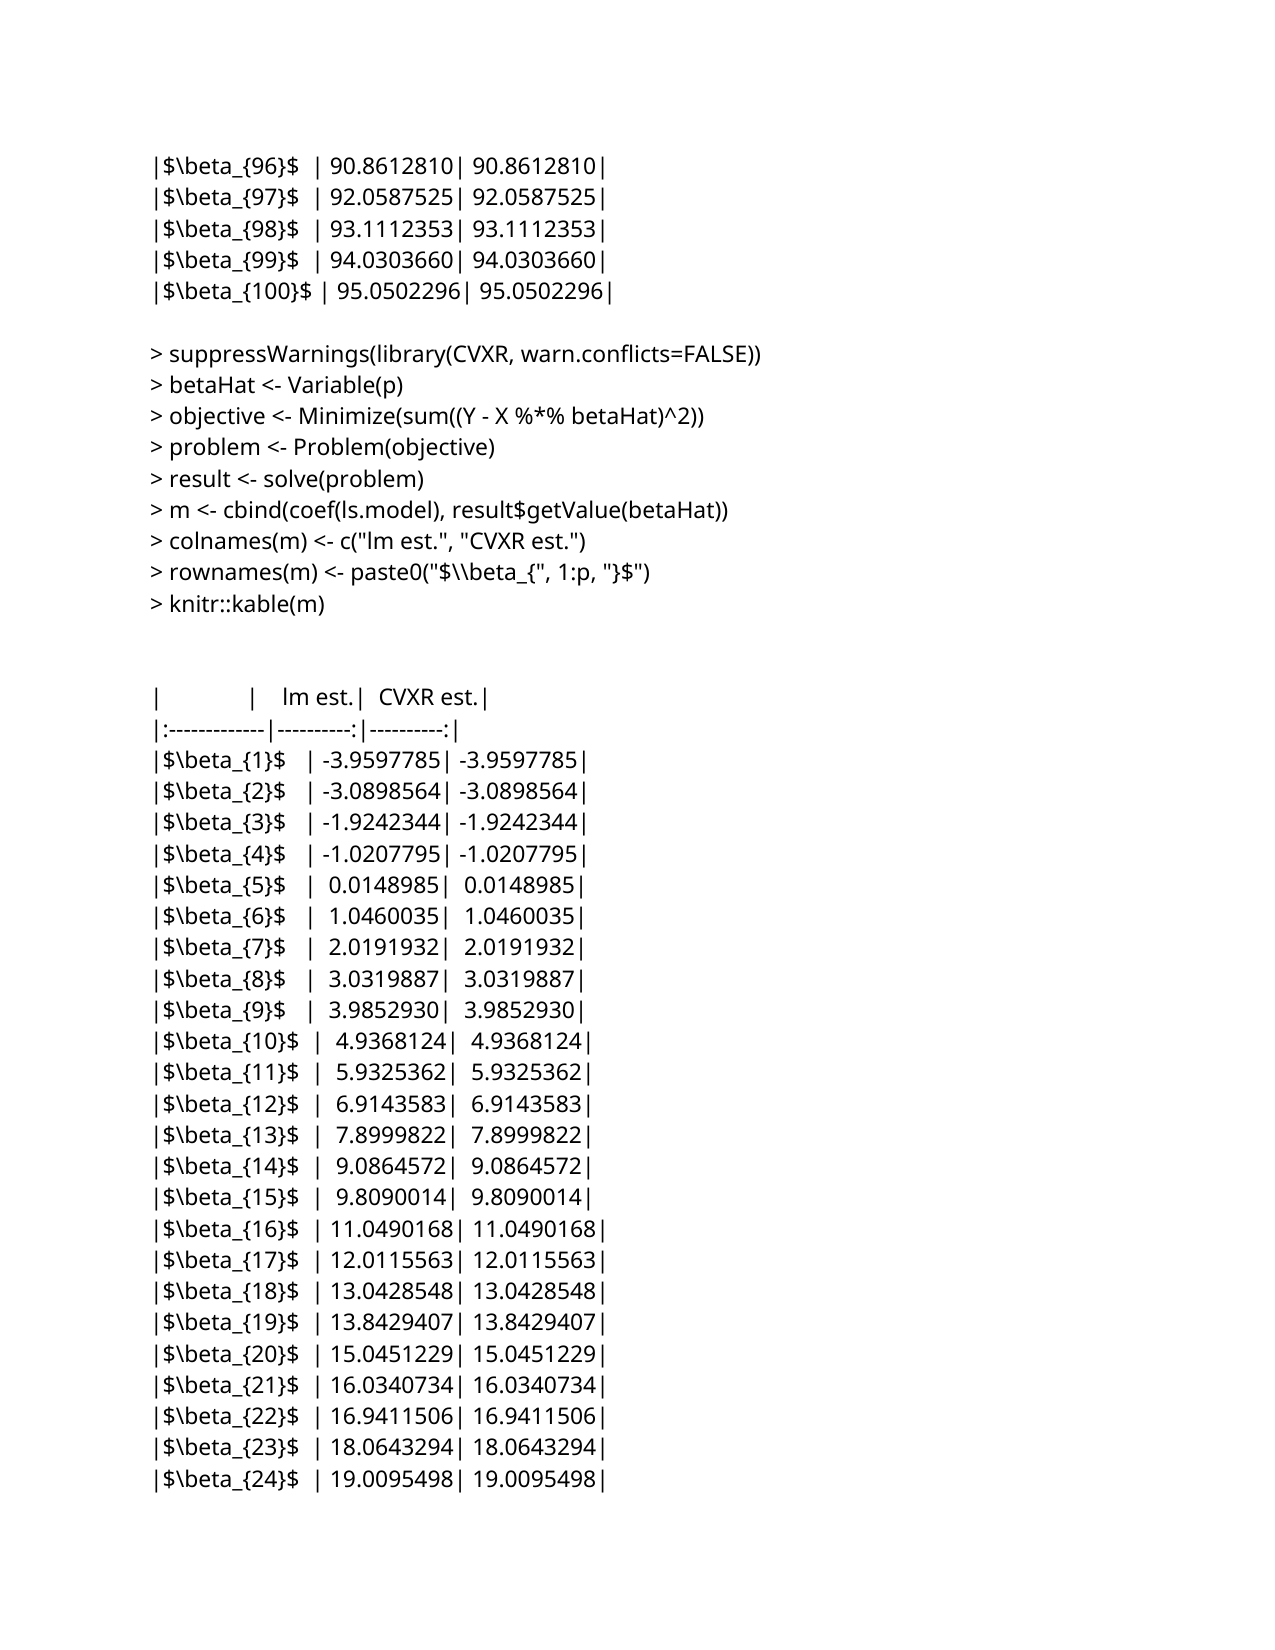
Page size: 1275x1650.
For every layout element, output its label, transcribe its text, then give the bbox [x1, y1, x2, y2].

text > problem <- Problem(objective) [150, 431, 1125, 462]
text |$\beta_{11}$ | 5.9325362| 5.9325362| [150, 1056, 1125, 1087]
text |$\beta_{8}$ | 3.0319887| 3.0319887| [150, 962, 1125, 994]
text |$\beta_{2}$ | -3.0898564| -3.0898564| [150, 775, 1125, 806]
text > m <- cbind(coef(ls.model), result$getValue(betaHat)) [150, 494, 1125, 525]
text > result <- solve(problem) [150, 462, 1125, 494]
text |$\beta_{15}$ | 9.8090014| 9.8090014| [150, 1181, 1125, 1212]
text > betaHat <- Variable(p) [150, 369, 1125, 400]
text > objective <- Minimize(sum((Y - X %*% betaHat)^2)) [150, 400, 1125, 431]
text |$\beta_{5}$ | 0.0148985| 0.0148985| [150, 869, 1125, 900]
text |$\beta_{9}$ | 3.9852930| 3.9852930| [150, 994, 1125, 1025]
text |$\beta_{17}$ | 12.0115563| 12.0115563| [150, 1244, 1125, 1275]
text |$\beta_{16}$ | 11.0490168| 11.0490168| [150, 1212, 1125, 1244]
text |$\beta_{14}$ | 9.0864572| 9.0864572| [150, 1150, 1125, 1181]
text |$\beta_{19}$ | 13.8429407| 13.8429407| [150, 1306, 1125, 1337]
text |$\beta_{100}$ | 95.0502296| 95.0502296| [150, 275, 1125, 306]
text |$\beta_{97}$ | 92.0587525| 92.0587525| [150, 181, 1125, 212]
text |$\beta_{96}$ | 90.8612810| 90.8612810| [150, 150, 1125, 181]
text > rownames(m) <- paste0("$\\beta_{", 1:p, "}$") [150, 556, 1125, 587]
text |$\beta_{24}$ | 19.0095498| 19.0095498| [150, 1462, 1125, 1494]
text |$\beta_{22}$ | 16.9411506| 16.9411506| [150, 1400, 1125, 1431]
text |$\beta_{6}$ | 1.0460035| 1.0460035| [150, 900, 1125, 931]
text |$\beta_{23}$ | 18.0643294| 18.0643294| [150, 1431, 1125, 1462]
text |$\beta_{7}$ | 2.0191932| 2.0191932| [150, 931, 1125, 962]
text > colnames(m) <- c("lm est.", "CVXR est.") [150, 525, 1125, 556]
text |$\beta_{10}$ | 4.9368124| 4.9368124| [150, 1025, 1125, 1056]
text | | lm est.| CVXR est.| [150, 681, 1125, 712]
text |$\beta_{20}$ | 15.0451229| 15.0451229| [150, 1337, 1125, 1369]
text > knitr::kable(m) [150, 587, 1125, 619]
text |$\beta_{12}$ | 6.9143583| 6.9143583| [150, 1087, 1125, 1119]
text |$\beta_{3}$ | -1.9242344| -1.9242344| [150, 806, 1125, 837]
text |$\beta_{21}$ | 16.0340734| 16.0340734| [150, 1369, 1125, 1400]
text |$\beta_{13}$ | 7.8999822| 7.8999822| [150, 1119, 1125, 1150]
text |:-------------|----------:|----------:| [150, 712, 1125, 744]
text |$\beta_{1}$ | -3.9597785| -3.9597785| [150, 744, 1125, 775]
text |$\beta_{99}$ | 94.0303660| 94.0303660| [150, 244, 1125, 275]
text |$\beta_{4}$ | -1.0207795| -1.0207795| [150, 837, 1125, 869]
text |$\beta_{18}$ | 13.0428548| 13.0428548| [150, 1275, 1125, 1306]
text |$\beta_{98}$ | 93.1112353| 93.1112353| [150, 212, 1125, 244]
text > suppressWarnings(library(CVXR, warn.conflicts=FALSE)) [150, 337, 1125, 369]
